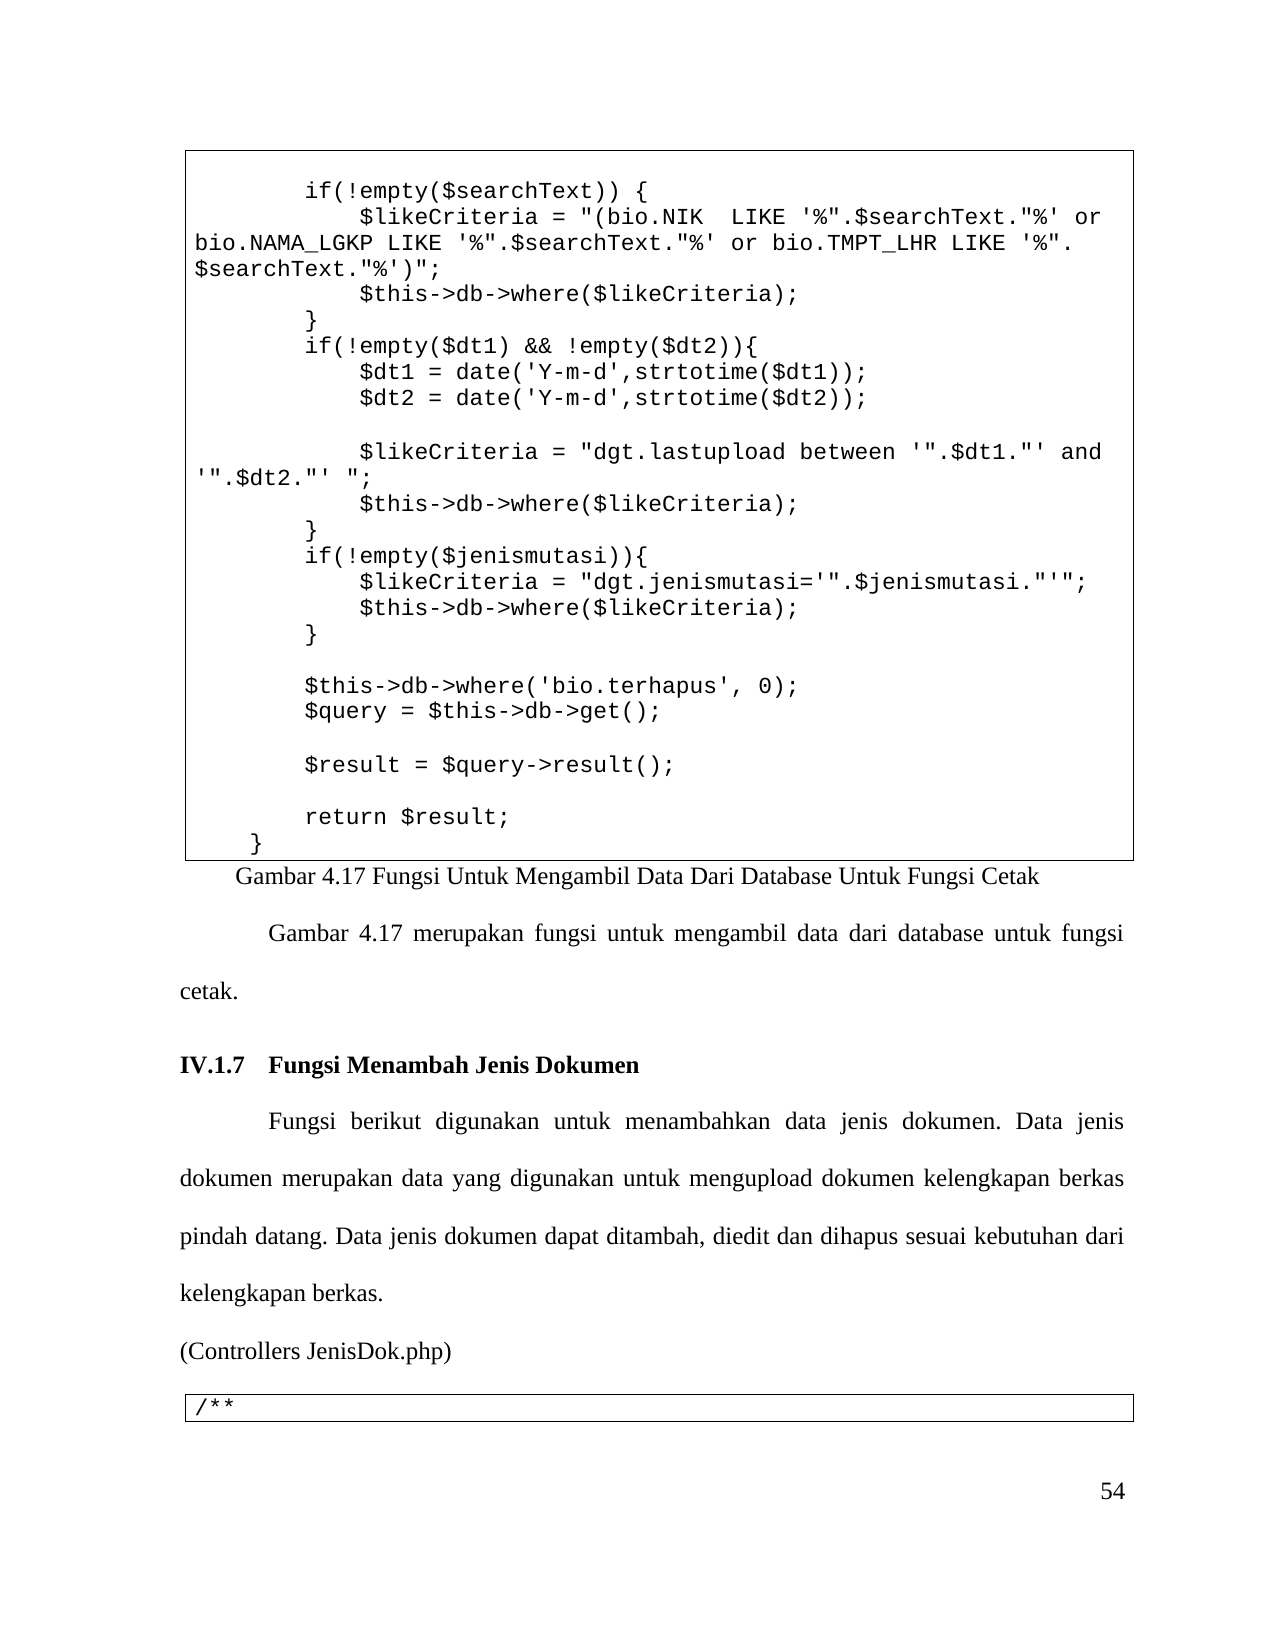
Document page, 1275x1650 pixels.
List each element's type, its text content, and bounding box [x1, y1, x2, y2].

text $query = $this->db->get(); [186, 697, 1133, 726]
text $likeCriteria = "(bio.NIK LIKE '%".$searchText."%' or bio.NAMA_LGKP LIKE '%".$searchText."%' or bio.TMPT_LHR LIKE '%".$searchText."%')"; [186, 202, 1133, 280]
text $dt1 = date('Y-m-d',strtotime($dt1)); [186, 357, 1133, 383]
text $dt2 = date('Y-m-d',strtotime($dt2)); [186, 383, 1133, 412]
text return $result; [186, 803, 1133, 828]
text $this->db->where($likeCriteria); [186, 593, 1133, 619]
text } [186, 619, 1133, 648]
text $this->db->where($likeCriteria); [186, 489, 1133, 515]
text /** [186, 1395, 1133, 1421]
text if(!empty($jenismutasi)){ [186, 541, 1133, 567]
text Gambar 4.17 merupakan fungsi untuk mengambil data dari database untuk fungsi cetak. [179, 918, 1125, 1004]
text } [186, 306, 1133, 332]
text } [186, 515, 1133, 541]
text } [186, 828, 1133, 860]
text if(!empty($dt1) && !empty($dt2)){ [186, 332, 1133, 357]
subtitle Gambar 4.17 Fungsi Untuk Mengambil Data Dari Database Untuk Fungsi Cetak [150, 861, 1125, 889]
text $result = $query->result(); [186, 751, 1133, 780]
text $this->db->where($likeCriteria); [186, 280, 1133, 306]
subtitle Fungsi Menambah Jenis Dokumen [179, 1050, 1125, 1079]
text if(!empty($searchText)) { [186, 176, 1133, 202]
text (Controllers JenisDok.php) [150, 1336, 1125, 1365]
text $likeCriteria = "dgt.jenismutasi='".$jenismutasi."'"; [186, 567, 1133, 593]
text $this->db->where('bio.terhapus', 0); [186, 671, 1133, 697]
text Fungsi berikut digunakan untuk menambahkan data jenis dokumen. Data jenis dokumen merupakan data yang digunakan untuk mengupload dokumen kelengkapan berkas pindah datang. Data jenis dokumen dapat ditambah, diedit dan dihapus sesuai kebutuhan dari kelengkapan berkas. [179, 1106, 1125, 1307]
text $likeCriteria = "dgt.lastupload between '".$dt1."' and '".$dt2."' "; [186, 437, 1133, 489]
